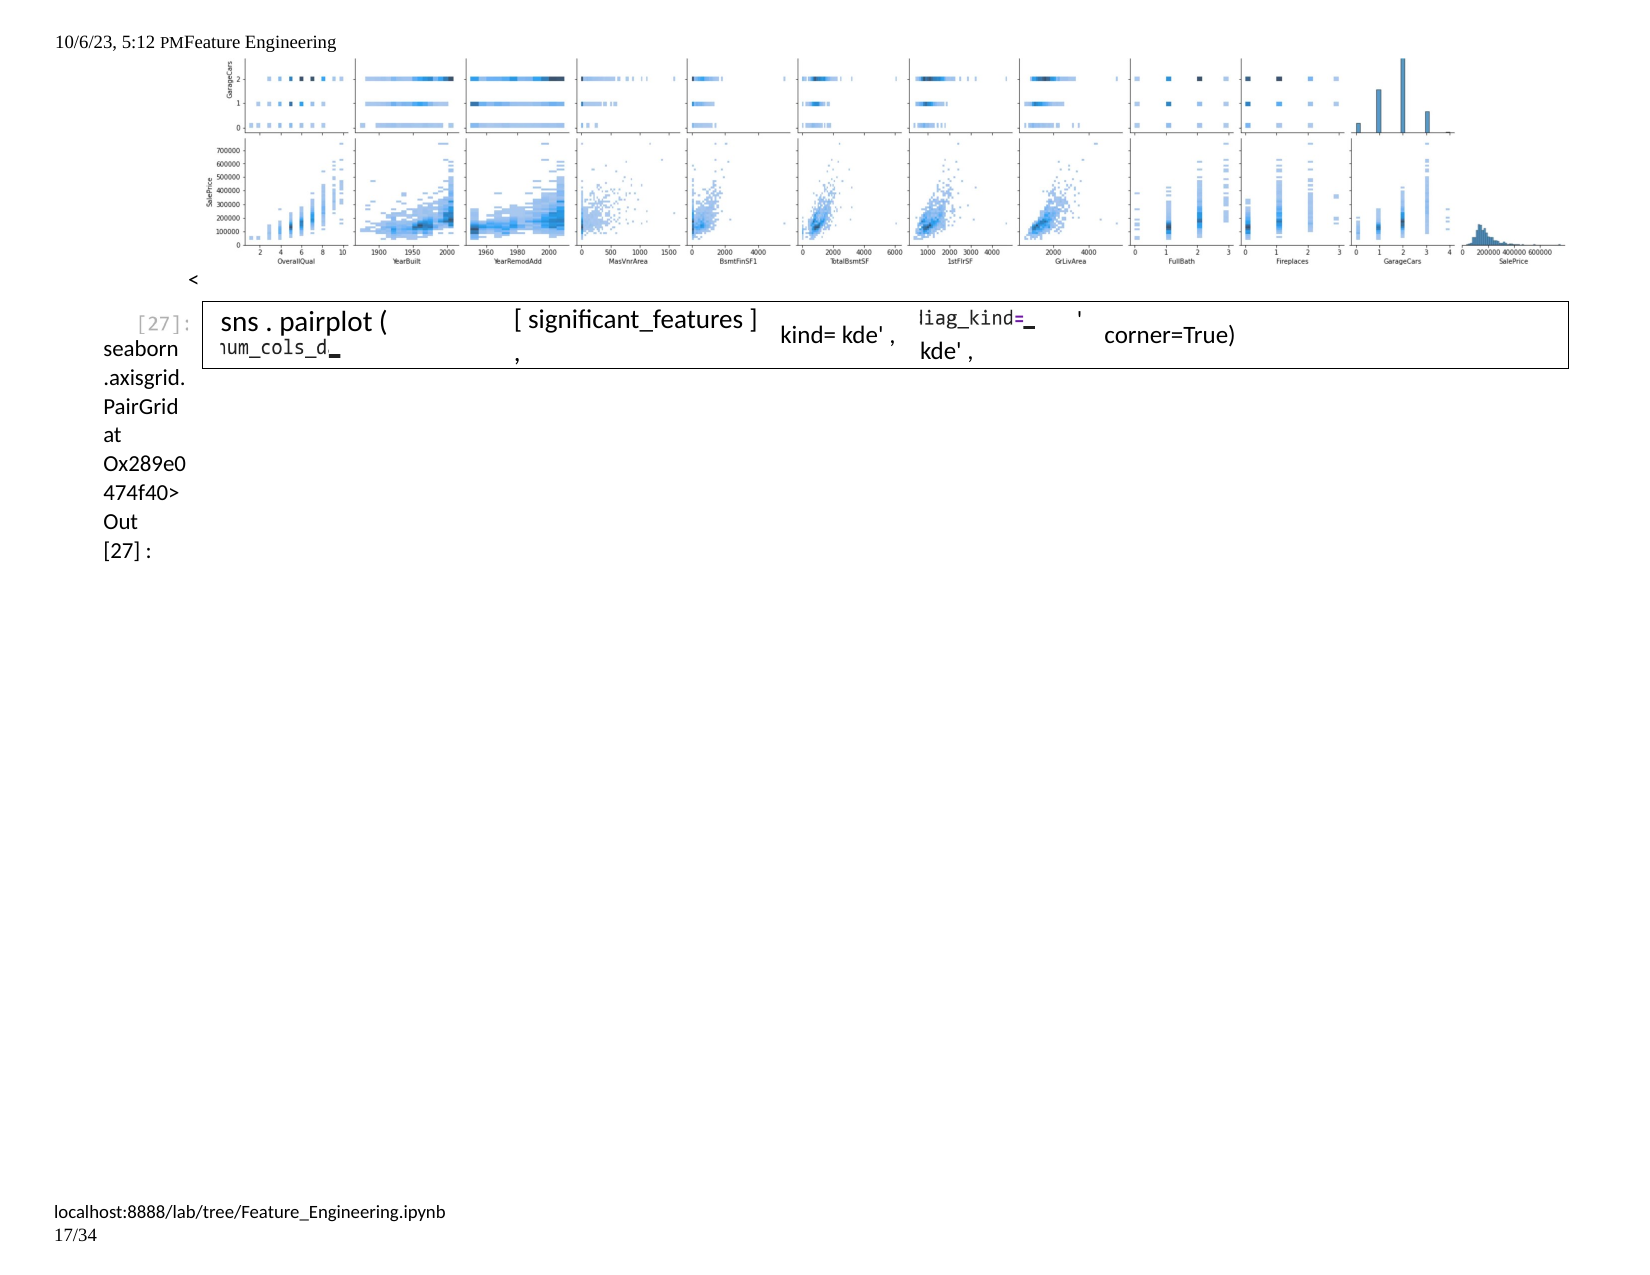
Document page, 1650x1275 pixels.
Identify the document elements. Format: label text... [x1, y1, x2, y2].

table_header ' kde' , [920, 302, 1104, 368]
picture [139, 315, 189, 334]
picture [919, 309, 1035, 329]
text <seaborn .axisgrid.PairGrid at Ox289e0474f40> Out [27] : [103, 74, 188, 564]
picture [206, 58, 1566, 265]
picture [220, 338, 341, 358]
table_header corner=True) [1104, 302, 1568, 368]
table_header [ significant_features ] , [513, 302, 780, 368]
table_header kind= kde' , [780, 302, 919, 368]
table_header sns . pairplot ( [203, 302, 513, 368]
